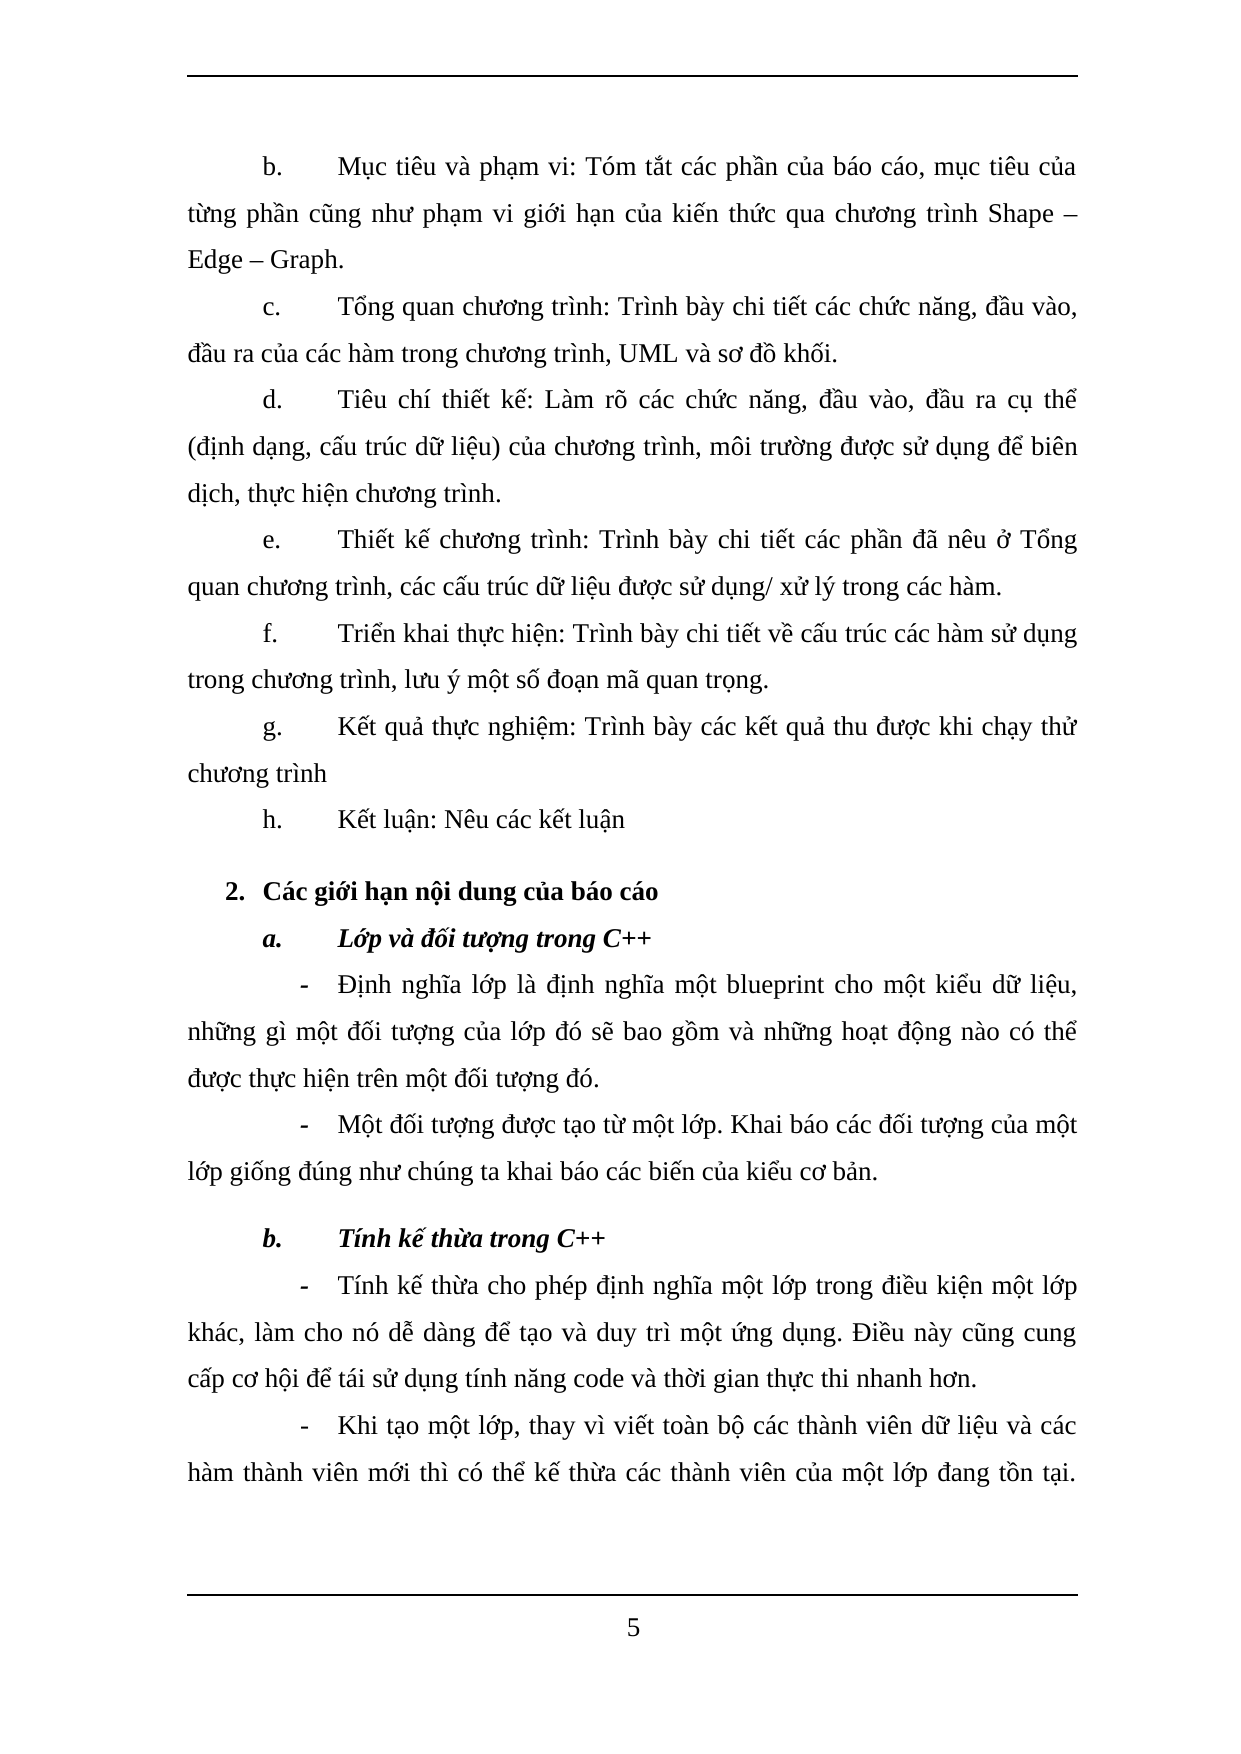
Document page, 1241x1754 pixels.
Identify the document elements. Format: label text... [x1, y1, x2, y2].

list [187, 1409, 1078, 1456]
list Thiết kế chương trình: Trình bày chi tiết các phần đã nêu ở Tổng quan chương trình, các cấu trúc dữ liệu được sử dụng/ xử lý trong các hàm. [187, 523, 1078, 601]
list Mục tiêu và phạm vi: Tóm tắt các phần của báo cáo, mục tiêu của từng phần cũng như phạm vi giới hạn của kiến thức qua chương trình Shape – Edge – Graph. [187, 150, 1078, 274]
list Các giới hạn nội dung của báo cáo [187, 875, 1078, 906]
list Tính kế thừa trong C++ [187, 1222, 1078, 1254]
list Kết quả thực nghiệm: Trình bày các kết quả thu được khi chạy thử chương trình [187, 710, 1078, 788]
list Triển khai thực hiện: Trình bày chi tiết về cấu trúc các hàm sử dụng trong chương trình, lưu ý một số đoạn mã quan trọng. [187, 617, 1078, 694]
list Kết luận: Nêu các kết luận [187, 803, 1078, 834]
list Tính kế thừa cho phép định nghĩa một lớp trong điều kiện một lớp khác, làm cho nó dễ dàng để tạo và duy trì một ứng dụng. Điều này cũng cung cấp cơ hội để tái sử dụng tính năng code và thời gian thực thi nhanh hơn. [187, 1347, 1078, 1394]
list Tính kế thừa cho phép định nghĩa một lớp trong điều kiện một lớp khác, làm cho nó dễ dàng để tạo và duy trì một ứng dụng. Điều này cũng cung cấp cơ hội để tái sử dụng tính năng code và thời gian thực thi nhanh hơn. [187, 1269, 1078, 1316]
list Lớp và đối tượng trong C++ [187, 922, 1078, 953]
list Tiêu chí thiết kế: Làm rõ các chức năng, đầu vào, đầu ra cụ thể (định dạng, cấu trúc dữ liệu) của chương trình, môi trường được sử dụng để biên dịch, thực hiện chương trình. [187, 383, 1078, 508]
list Một đối tượng được tạo từ một lớp. Khai báo các đối tượng của một lớp giống đúng như chúng ta khai báo các biến của kiểu cơ bản. [187, 1108, 1078, 1186]
list Định nghĩa lớp là định nghĩa một blueprint cho một kiểu dữ liệu, những gì một đối tượng của lớp đó sẽ bao gồm và những hoạt động nào có thể được thực hiện trên một đối tượng đó. [187, 968, 1078, 1093]
list Tổng quan chương trình: Trình bày chi tiết các chức năng, đầu vào, đầu ra của các hàm trong chương trình, UML và sơ đồ khối. [187, 290, 1078, 368]
